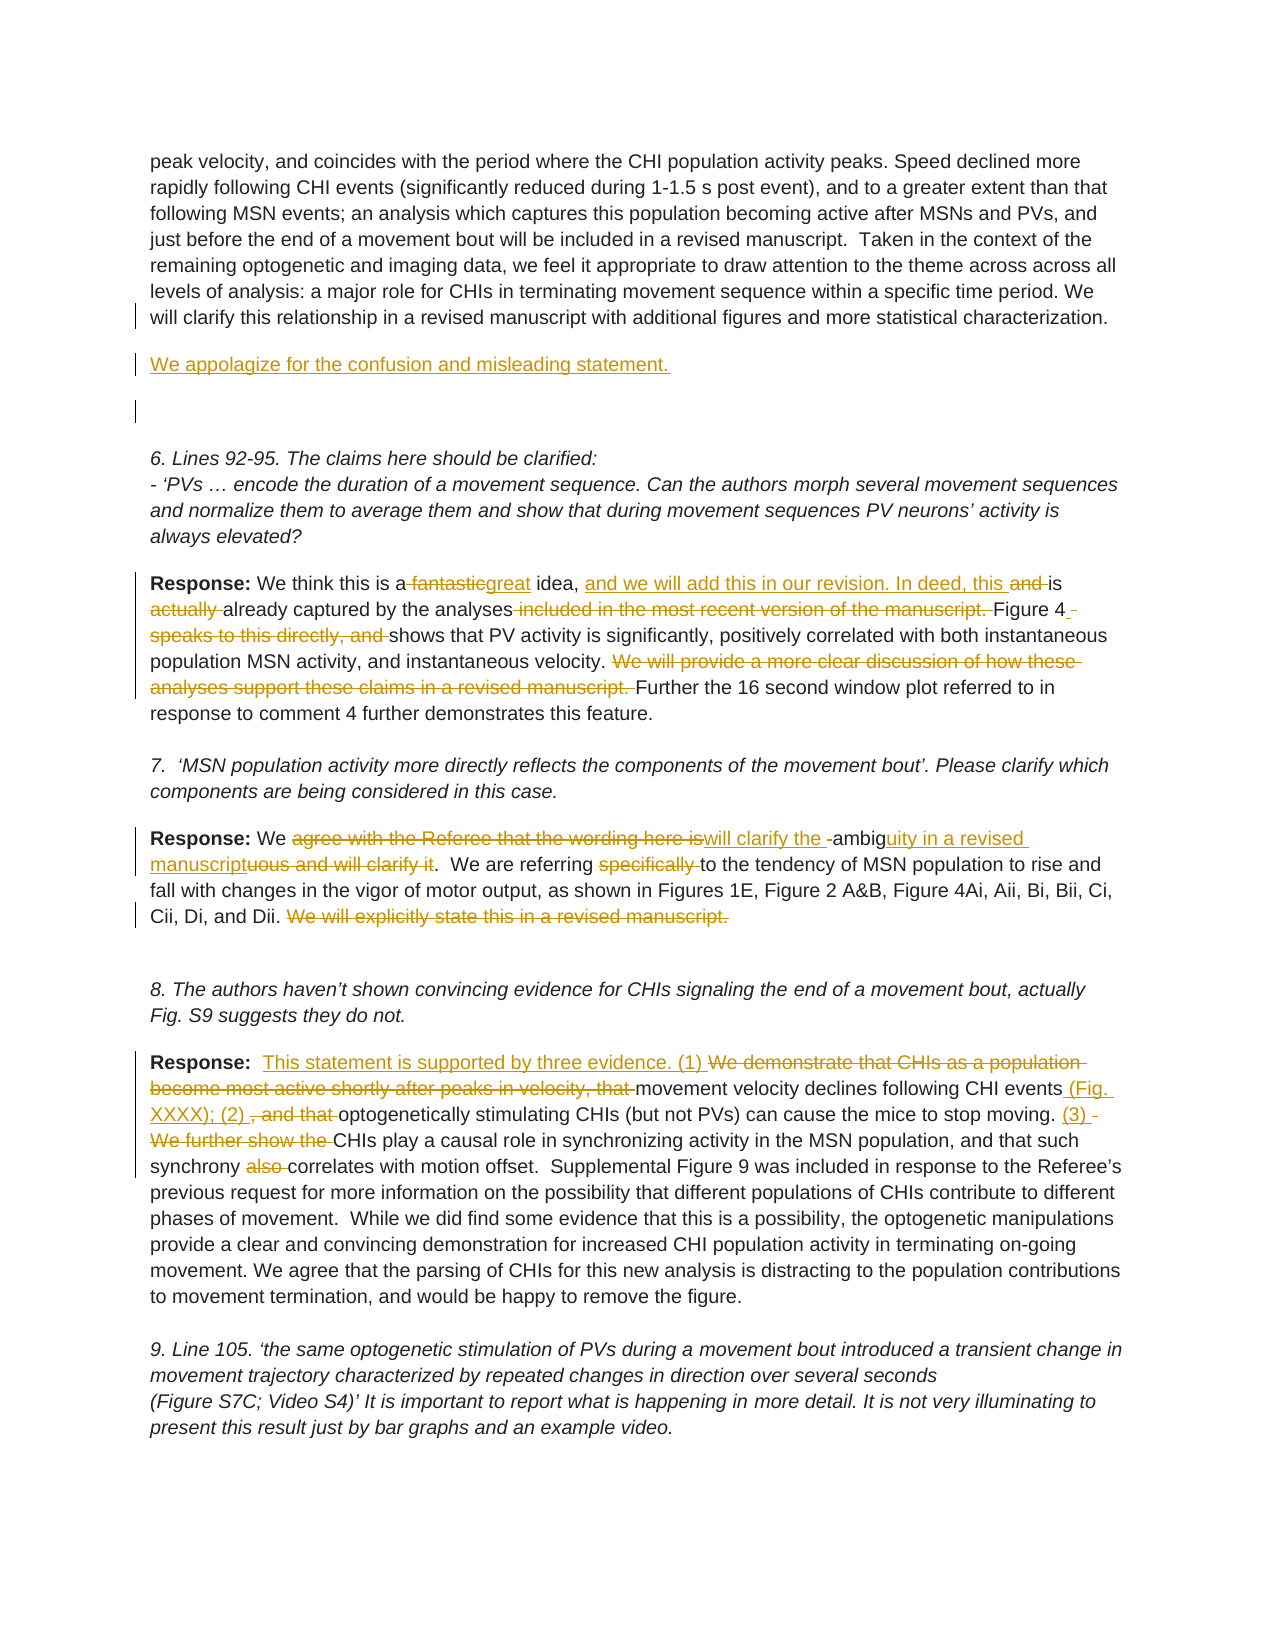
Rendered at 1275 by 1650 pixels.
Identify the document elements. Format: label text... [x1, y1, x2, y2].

text Response: We think this is a idea, is already captured by the analysesFigure 4shows that PV activity is significantly, positively correlated with both instantaneous population MSN activity, and instantaneous velocity. Further the 16 second window plot referred to in response to comment 4 further demonstrates this feature. [150, 572, 1125, 725]
text Response: We ambig. We are referring to the tendency of MSN population to rise and fall with changes in the vigor of motor output, as shown in Figures 1E, Figure 2 A&B, Figure 4Ai, Aii, Bi, Bii, Ci, Cii, Di, and Dii. [150, 827, 1125, 928]
text Response: movement velocity declines following CHI eventsoptogenetically stimulating CHIs (but not PVs) can cause the mice to stop moving. CHIs play a causal role in synchronizing activity in the MSN population, and that such synchrony correlates with motion offset. Supplemental Figure 9 was included in response to the Referee’s previous request for more information on the possibility that different populations of CHIs contribute to different phases of movement. While we did find some evidence that this is a possibility, the optogenetic manipulations provide a clear and convincing demonstration for increased CHI population activity in terminating on-going movement. We agree that the parsing of CHIs for this new analysis is distracting to the population contributions to movement termination, and would be happy to remove the figure. 9. Line 105. ‘the same optogenetic stimulation of PVs during a movement bout introduced a transient change in movement trajectory characterized by repeated changes in direction over several seconds (Figure S7C; Video S4)’ It is important to report what is happening in more detail. It is not very illuminating to present this result just by bar graphs and an example video. [150, 1051, 1125, 1438]
text 6. Lines 92-95. The claims here should be clarified: - ‘PVs … encode the duration of a movement sequence. Can the authors morph several movement sequences and normalize them to average them and show that during movement sequences PV neurons’ activity is always elevated? [150, 447, 1125, 548]
text 7. ‘MSN population activity more directly reflects the components of the movement bout’. Please clarify which components are being considered in this case. [150, 728, 1125, 803]
text 8. The authors haven’t shown convincing evidence for CHIs signaling the end of a movement bout, actually Fig. S9 suggests they do not. [150, 952, 1125, 1027]
